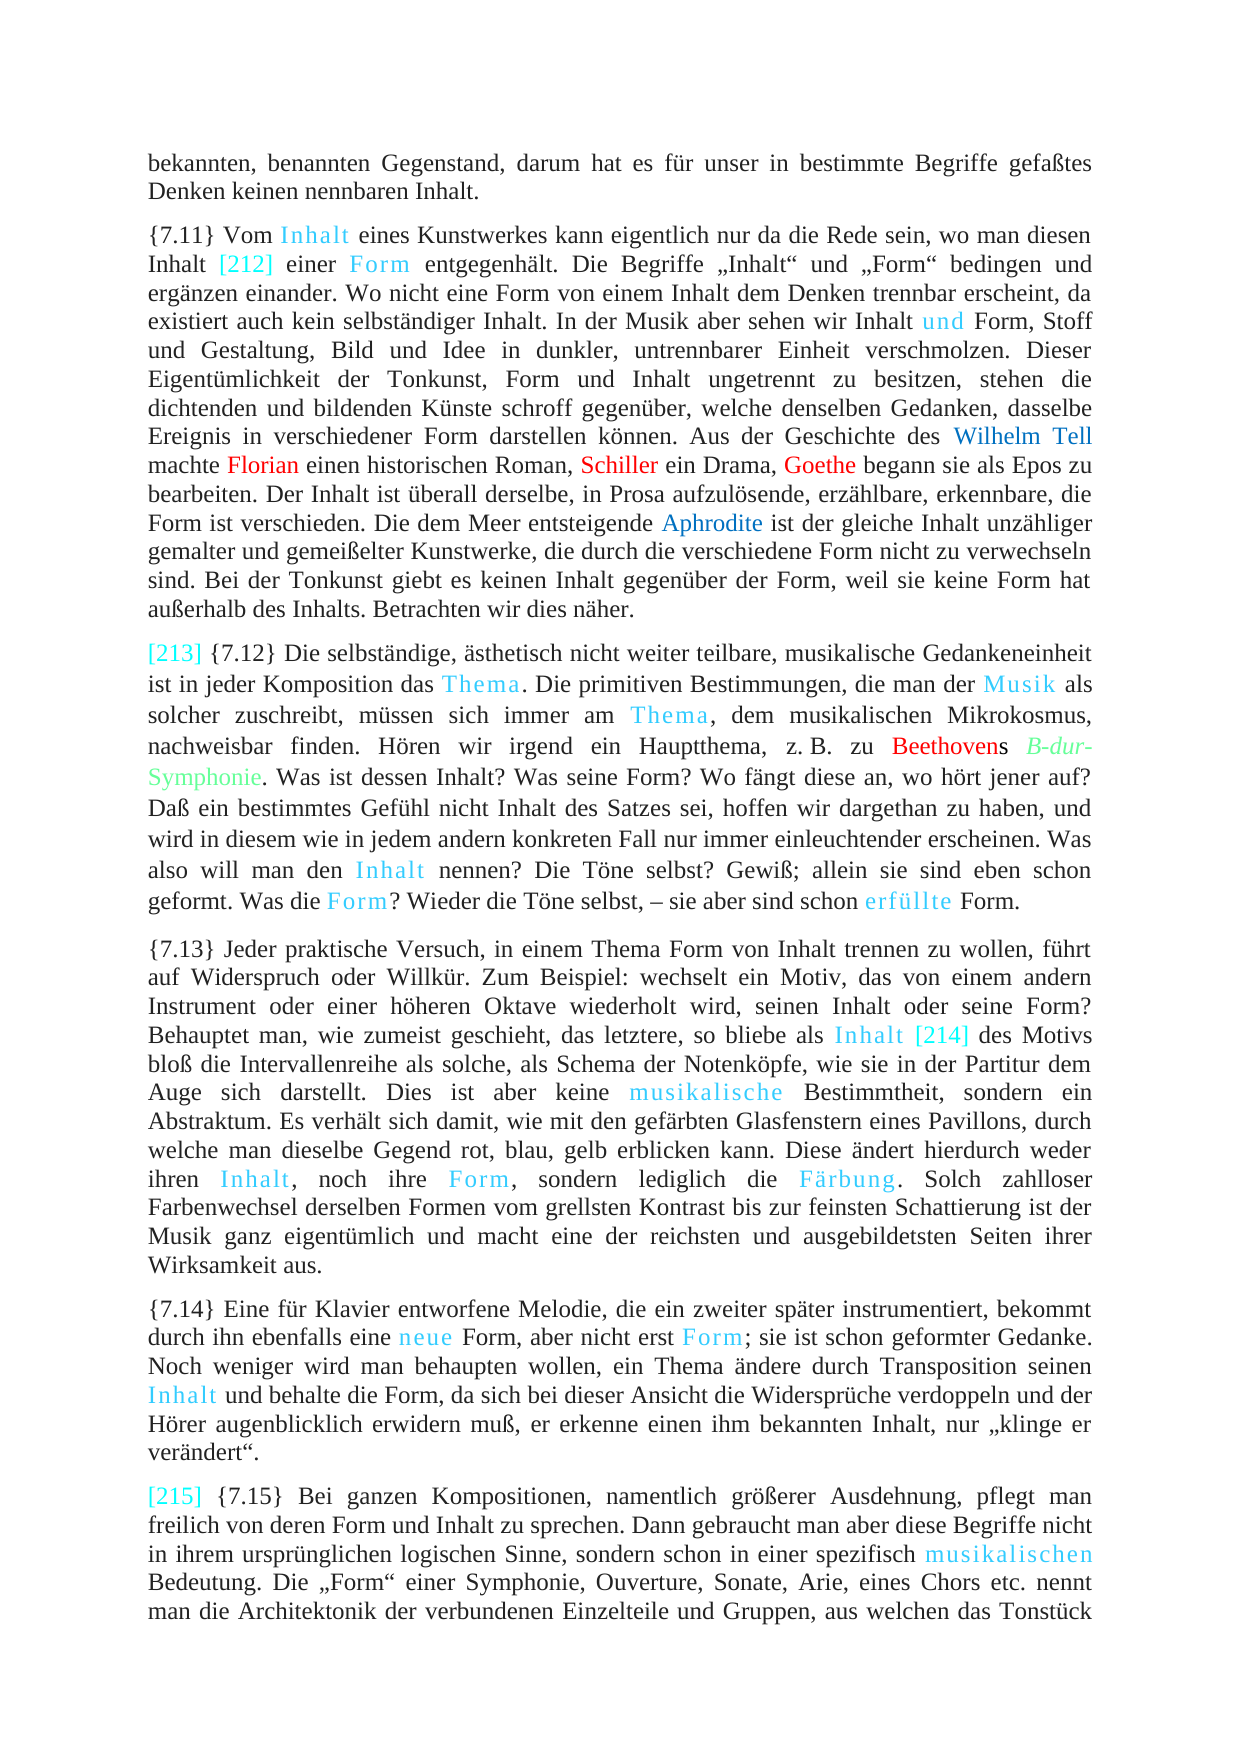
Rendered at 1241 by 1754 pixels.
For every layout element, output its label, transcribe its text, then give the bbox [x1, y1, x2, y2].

text [213] {7.12} Die selbständige, ästhetisch nicht weiter teilbare, musikalische Gedankeneinheit ist in jeder Komposition das Thema. Die primitiven Bestimmungen, die man der Musik als solcher zuschreibt, müssen sich immer am Thema, dem musikalischen Mikrokosmus, nachweisbar finden. Hören wir irgend ein Hauptthema, z. B. zu Beethovens B-dur-Symphonie. Was ist dessen Inhalt? Was seine Form? Wo fängt diese an, wo hört jener auf? Daß ein bestimmtes Gefühl nicht Inhalt des Satzes sei, hoffen wir dargethan zu haben, und wird in diesem wie in jedem andern konkreten Fall nur immer einleuchtender erscheinen. Was also will man den Inhalt nennen? Die Töne selbst? Gewiß; allein sie sind eben schon geformt. Was die Form? Wieder die Töne selbst, – sie aber sind schon erfüllte Form. [148, 853, 1093, 915]
text [213] {7.12} Die selbständige, ästhetisch nicht weiter teilbare, musikalische Gedankeneinheit ist in jeder Komposition das Thema. Die primitiven Bestimmungen, die man der Musik als solcher zuschreibt, müssen sich immer am Thema, dem musikalischen Mikrokosmus, nachweisbar finden. Hören wir irgend ein Hauptthema, z. B. zu Beethovens B-dur-Symphonie. Was ist dessen Inhalt? Was seine Form? Wo fängt diese an, wo hört jener auf? Daß ein bestimmtes Gefühl nicht Inhalt des Satzes sei, hoffen wir dargethan zu haben, und wird in diesem wie in jedem andern konkreten Fall nur immer einleuchtender erscheinen. Was also will man den Inhalt nennen? Die Töne selbst? Gewiß; allein sie sind eben schon geformt. Was die Form? Wieder die Töne selbst, – sie aber sind schon erfüllte Form. [148, 638, 1093, 793]
text {7.11} Vom Inhalt eines Kunstwerkes kann eigentlich nur da die Rede sein, wo man diesen Inhalt [212] einer Form entgegenhält. Die Begriffe „Inhalt“ und „Form“ bedingen und ergänzen einander. Wo nicht eine Form von einem Inhalt dem Denken trennbar erscheint, da existiert auch kein selbständiger Inhalt. In der Musik aber sehen wir Inhalt und Form, Stoff und Gestaltung, Bild und Idee in dunkler, untrennbarer Einheit verschmolzen. Dieser Eigentümlichkeit der Tonkunst, Form und Inhalt ungetrennt zu besitzen, stehen die dichtenden und bildenden Künste schroff gegenüber, welche denselben Gedanken, dasselbe Ereignis in verschiedener Form darstellen können. Aus der Geschichte des Wilhelm Tell machte Florian einen historischen Roman, Schiller ein Drama, Goethe begann sie als Epos zu bearbeiten. Der Inhalt ist überall derselbe, in Prosa aufzulösende, erzählbare, erkennbare, die Form ist verschieden. Die dem Meer entsteigende Aphrodite ist der gleiche Inhalt unzähliger gemalter und gemeißelter Kunstwerke, die durch die verschiedene Form nicht zu verwechseln sind. Bei der Tonkunst giebt es keinen Inhalt gegenüber der Form, weil sie keine Form hat außerhalb des Inhalts. Betrachten wir dies näher. [148, 220, 1093, 623]
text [148, 148, 1093, 205]
text {7.14} Eine für Klavier entworfene Melodie, die ein zweiter später instrumentiert, bekommt durch ihn ebenfalls eine neue Form, aber nicht erst Form; sie ist schon geformter Gedanke. Noch weniger wird man behaupten wollen, ein Thema ändere durch Transposition seinen Inhalt und behalte die Form, da sich bei dieser Ansicht die Widersprüche verdoppeln und der Hörer augenblicklich erwidern muß, er erkenne einen ihm bekannten Inhalt, nur „klinge er verändert“. [148, 1294, 1093, 1466]
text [148, 1481, 1093, 1625]
text {7.13} Jeder praktische Versuch, in einem Thema Form von Inhalt trennen zu wollen, führt auf Widerspruch oder Willkür. Zum Beispiel: wechselt ein Motiv, das von einem andern Instrument oder einer höheren Oktave wiederholt wird, seinen Inhalt oder seine Form? Behauptet man, wie zumeist geschieht, das letztere, so bliebe als Inhalt [214] des Motivs bloß die Intervallenreihe als solche, als Schema der Notenköpfe, wie sie in der Partitur dem Auge sich darstellt. Dies ist aber keine musikalische Bestimmtheit, sondern ein Abstraktum. Es verhält sich damit, wie mit den gefärbten Glasfenstern eines Pavillons, durch welche man dieselbe Gegend rot, blau, gelb erblicken kann. Diese ändert hierdurch weder ihren Inhalt, noch ihre Form, sondern lediglich die Färbung. Solch zahlloser Farbenwechsel derselben Formen vom grellsten Kontrast bis zur feinsten Schattierung ist der Musik ganz eigentümlich und macht eine der reichsten und ausgebildetsten Seiten ihrer Wirksamkeit aus. [148, 934, 1093, 1279]
